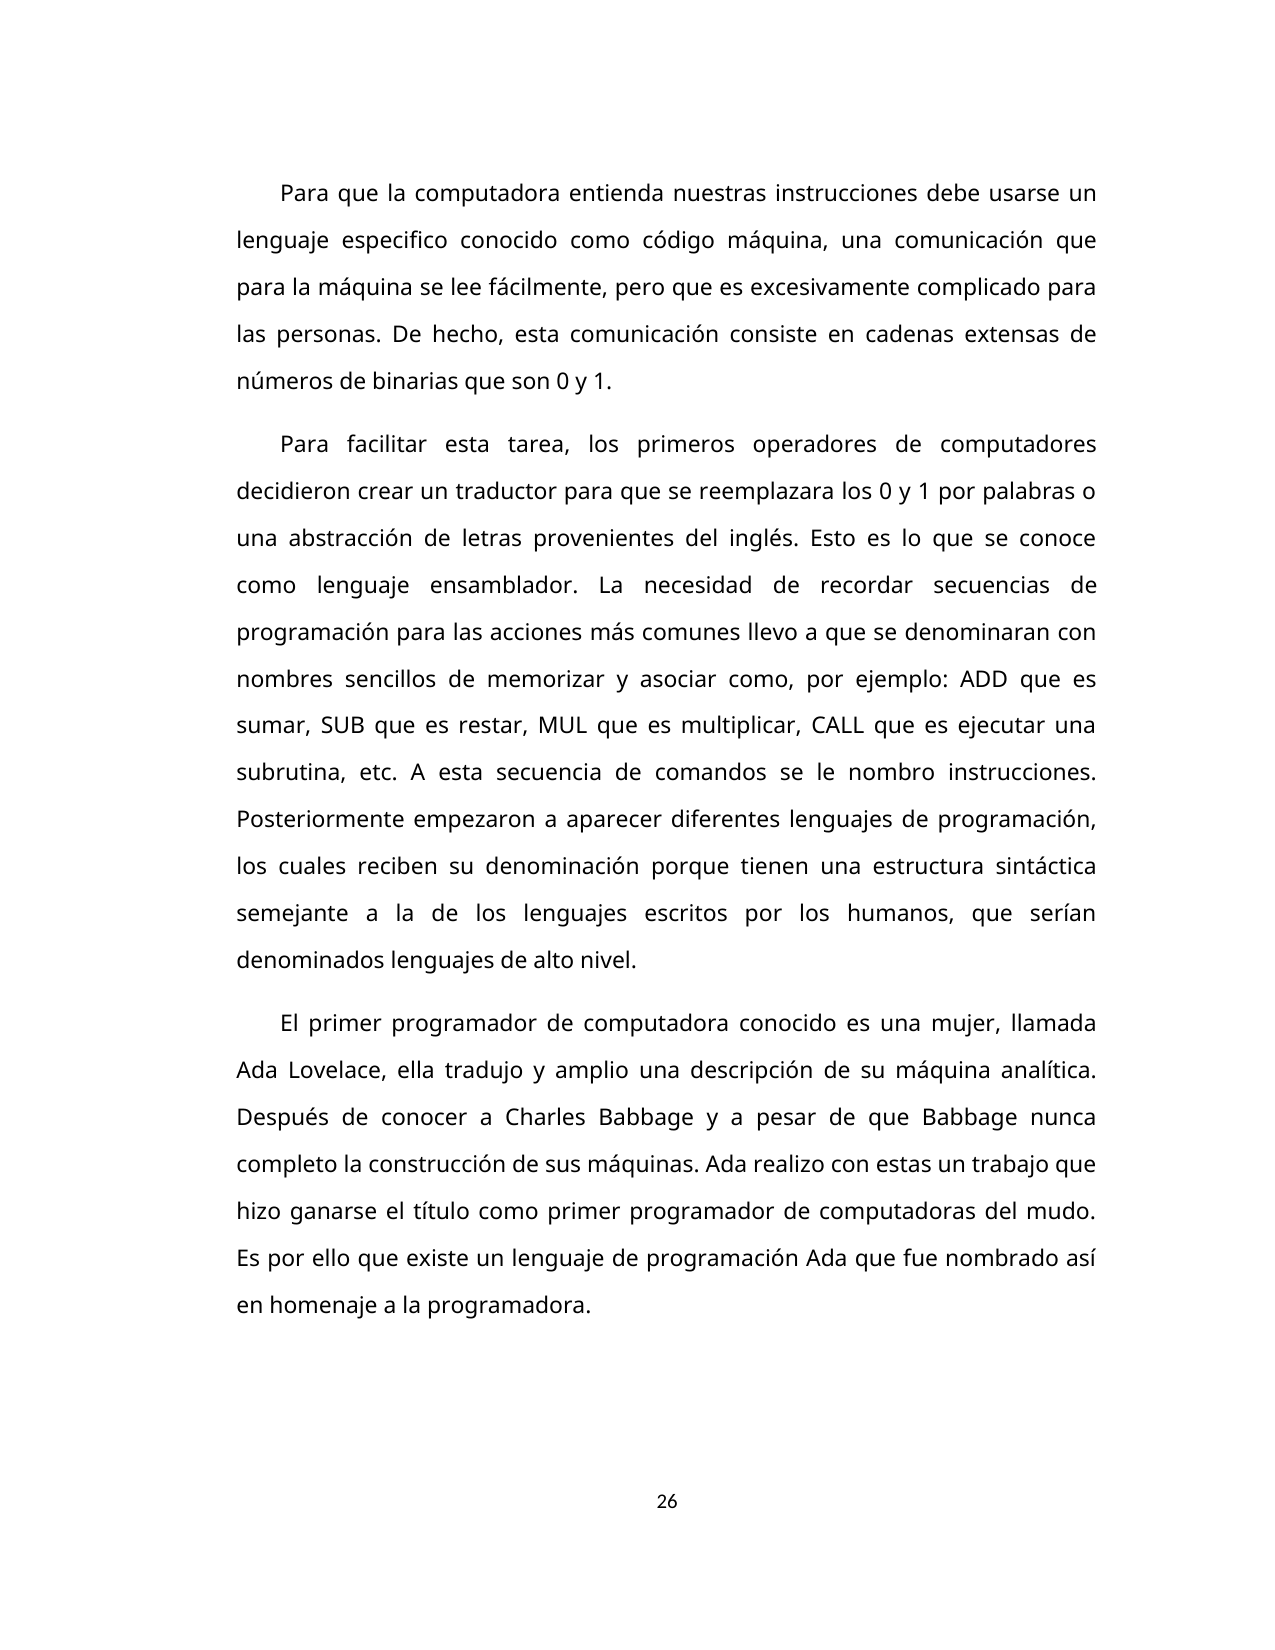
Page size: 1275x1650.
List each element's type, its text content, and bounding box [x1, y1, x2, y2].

text Para facilitar esta tarea, los primeros operadores de computadores decidieron crear un traductor para que se reemplazara los 0 y 1 por palabras o una abstracción de letras provenientes del inglés. Esto es lo que se conoce como lenguaje ensamblador. La necesidad de recordar secuencias de programación para las acciones más comunes llevo a que se denominaran con nombres sencillos de memorizar y asociar como, por ejemplo: ADD que es sumar, SUB que es restar, MUL que es multiplicar, CALL que es ejecutar una subrutina, etc. A esta secuencia de comandos se le nombro instrucciones. Posteriormente empezaron a aparecer diferentes lenguajes de programación, los cuales reciben su denominación porque tienen una estructura sintáctica semejante a la de los lenguajes escritos por los humanos, que serían denominados lenguajes de alto nivel. [236, 428, 1098, 975]
text El primer programador de computadora conocido es una mujer, llamada Ada Lovelace, ella tradujo y amplio una descripción de su máquina analítica. Después de conocer a Charles Babbage y a pesar de que Babbage nunca completo la construcción de sus máquinas. Ada realizo con estas un trabajo que hizo ganarse el título como primer programador de computadoras del mudo. Es por ello que existe un lenguaje de programación Ada que fue nombrado así en homenaje a la programadora. [236, 1007, 1098, 1320]
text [236, 177, 1098, 396]
